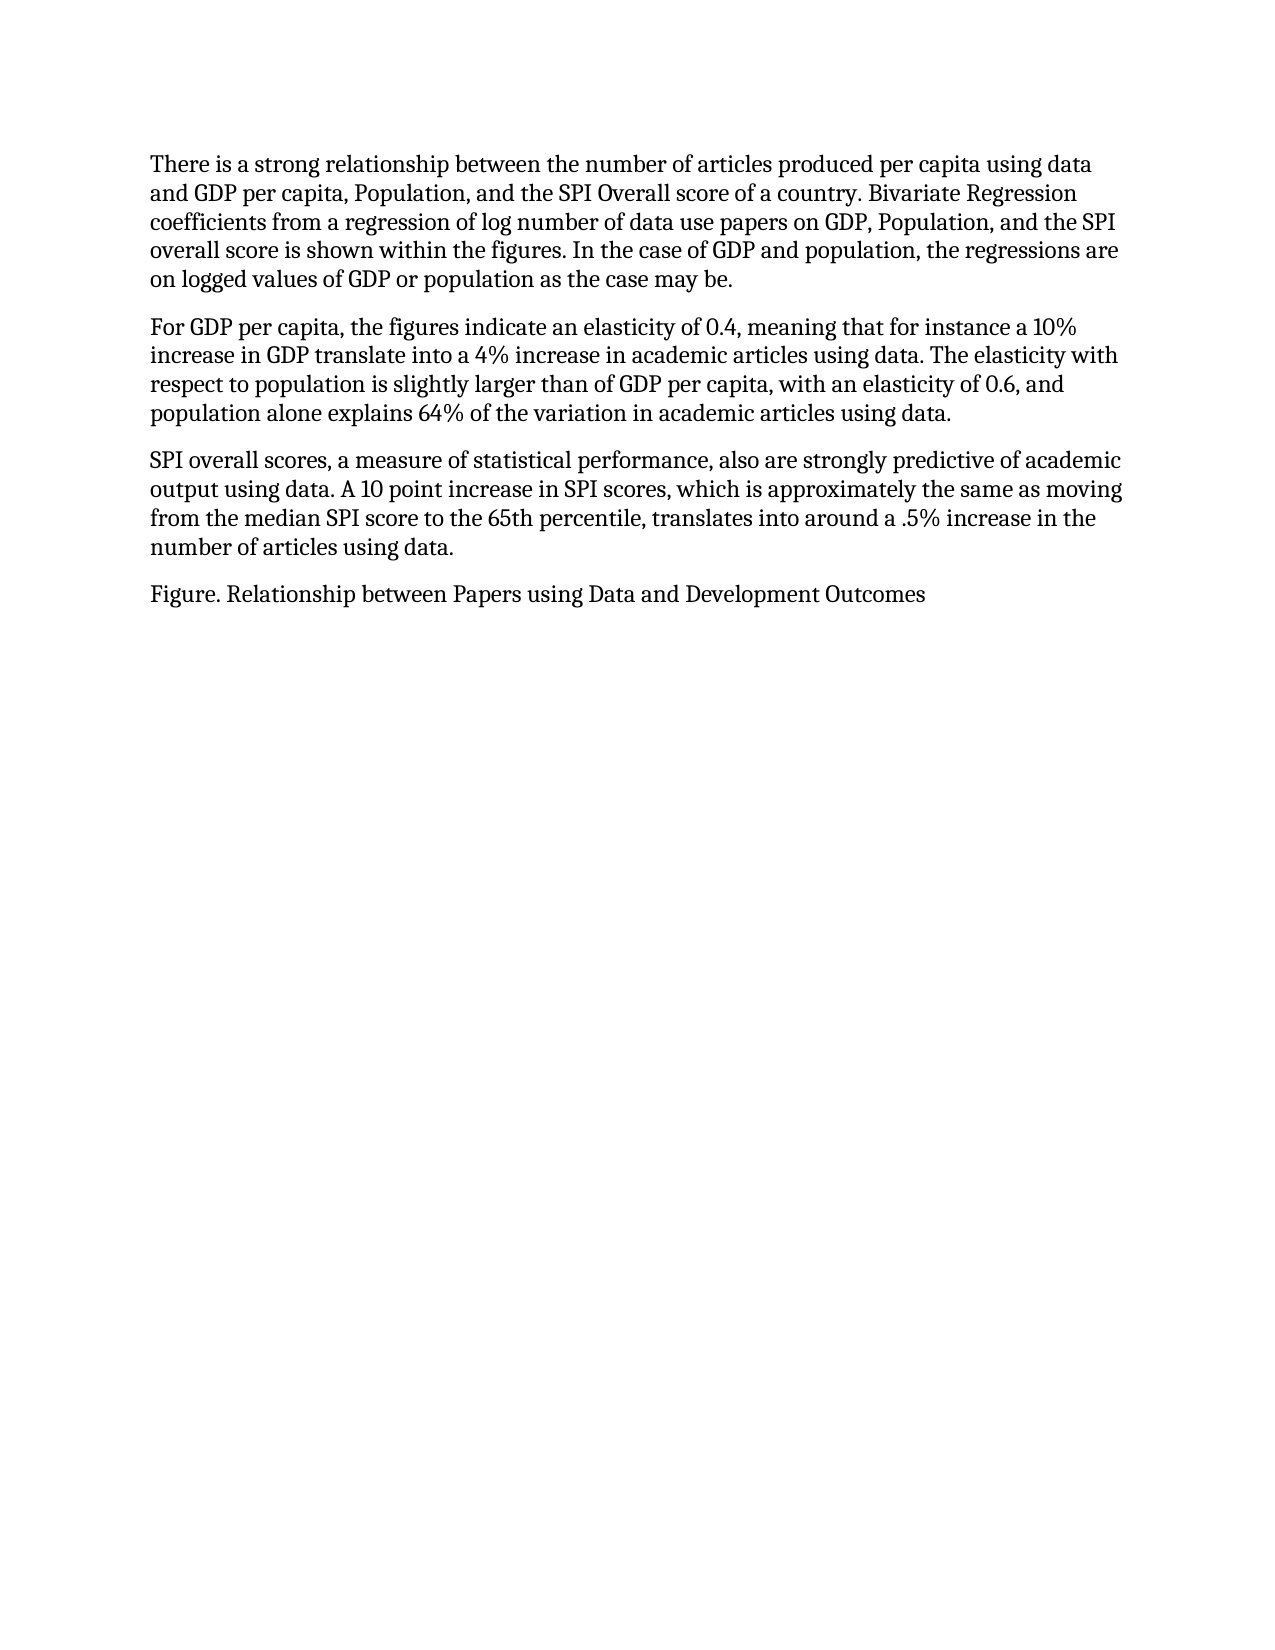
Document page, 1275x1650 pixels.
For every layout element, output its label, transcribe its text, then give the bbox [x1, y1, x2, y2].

text SPI overall scores, a measure of statistical performance, also are strongly predictive of academic output using data. A 10 point increase in SPI scores, which is approximately the same as moving from the median SPI score to the 65th percentile, translates into around a .5% increase in the number of articles using data. [150, 446, 1125, 561]
text There is a strong relationship between the number of articles produced per capita using data and GDP per capita, Population, and the SPI Overall score of a country. Bivariate Regression coefficients from a regression of log number of data use papers on GDP, Population, and the SPI overall score is shown within the figures. In the case of GDP and population, the regressions are on logged values of GDP or population as the case may be. [150, 150, 1125, 294]
text For GDP per capita, the figures indicate an elasticity of 0.4, meaning that for instance a 10% increase in GDP translate into a 4% increase in academic articles using data. The elasticity with respect to population is slightly larger than of GDP per capita, with an elasticity of 0.6, and population alone explains 64% of the variation in academic articles using data. [150, 312, 1125, 427]
text Figure. Relationship between Papers using Data and Development Outcomes [150, 580, 1125, 609]
